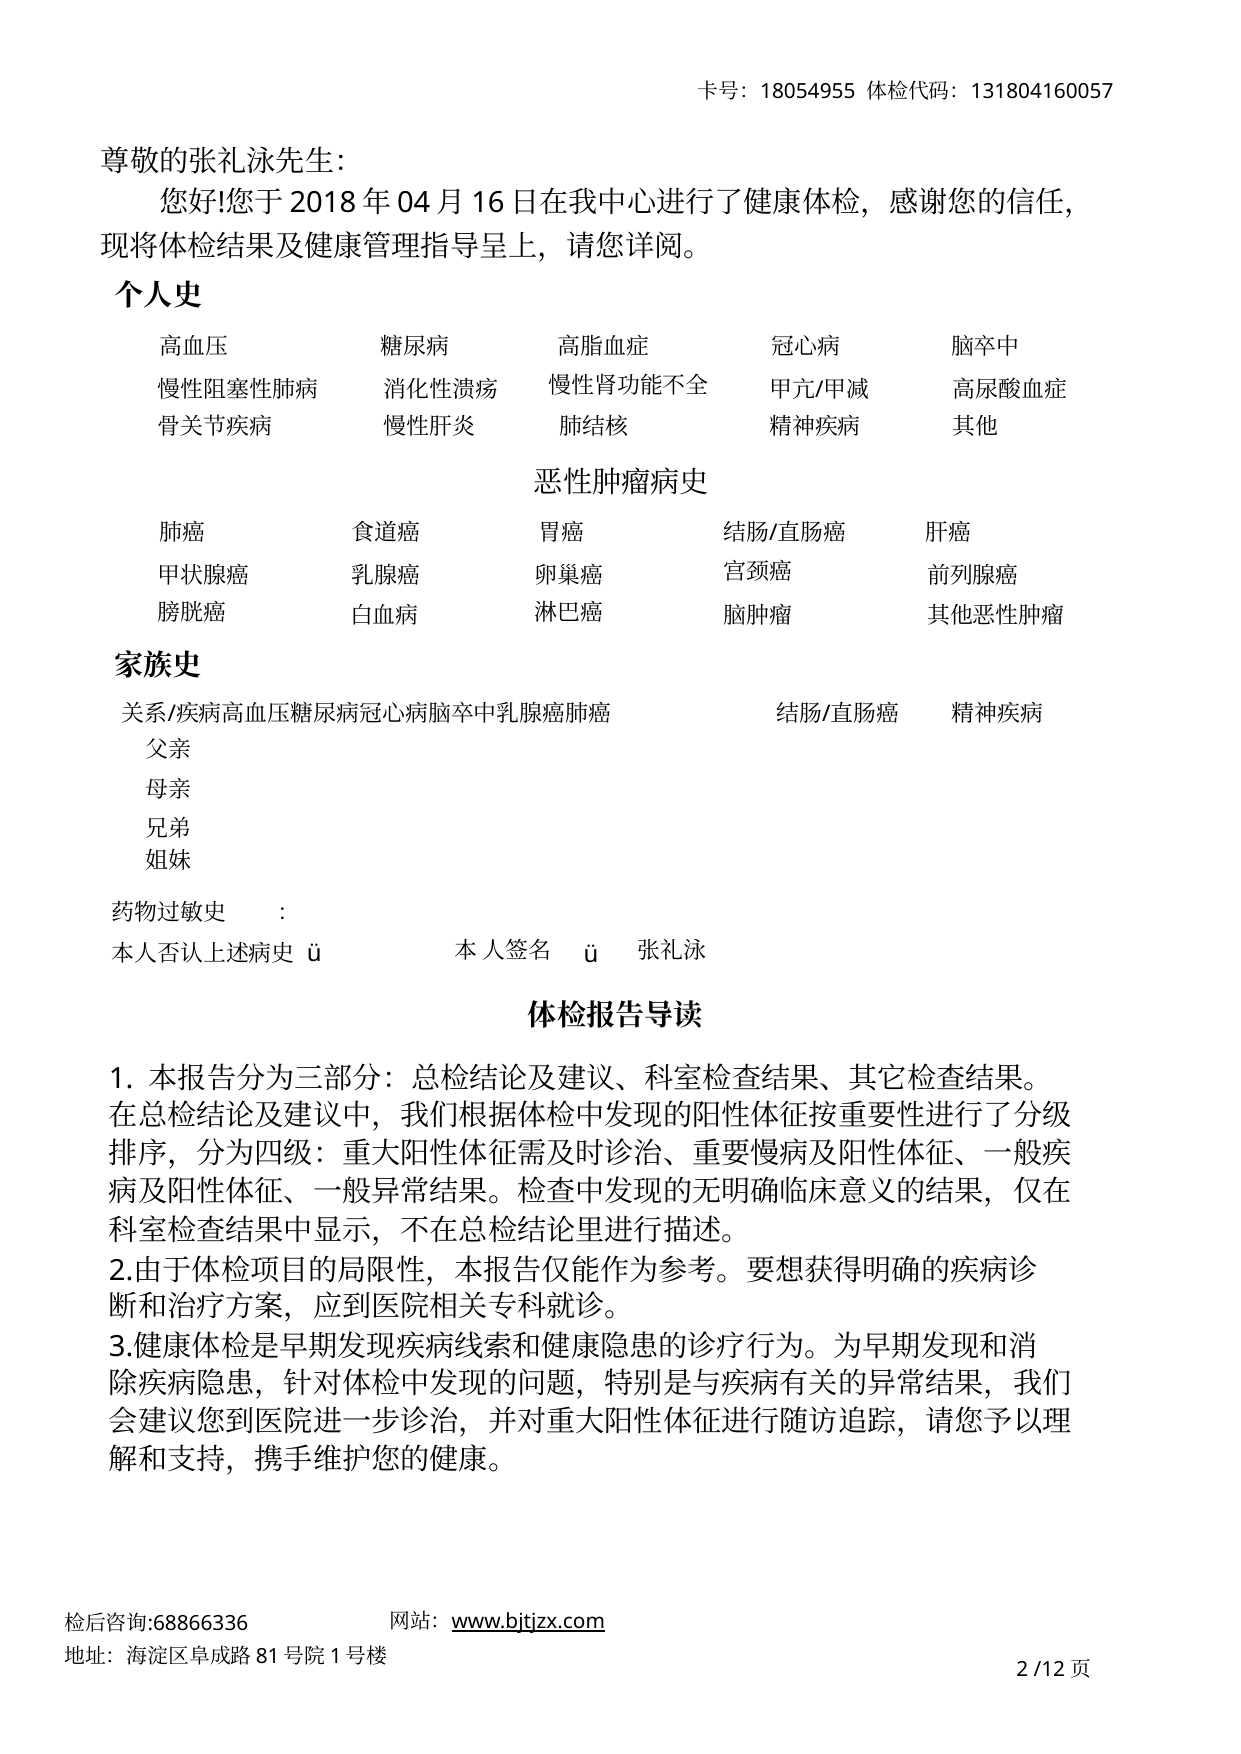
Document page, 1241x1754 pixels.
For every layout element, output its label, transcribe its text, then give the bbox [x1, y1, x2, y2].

text 现将体检结果及健康管理指导呈上，请您详阅。 [100, 233, 812, 262]
text 尊敬的张礼泳先生： [101, 148, 416, 177]
text 在总检结论及建议中，我们根据体检中发现的阳性体征按重要性进行了分级 [109, 1095, 1227, 1133]
text 药物过敏史 [111, 902, 261, 925]
text 张礼泳 [637, 940, 740, 963]
text 兄弟 [145, 818, 226, 841]
text 肺癌 [159, 522, 239, 545]
text 排序，分为四级：重大阳性体征需及时诊治、重要慢病及阳性体征、一般疾 [109, 1133, 1227, 1171]
text 家族史 [114, 652, 246, 681]
text 高脂血症 [557, 336, 743, 359]
text 胃癌 [538, 522, 619, 545]
text 1. 本报告分为三部分：总检结论及建议、科室检查结果、其它检查结果。 [109, 1066, 1227, 1095]
text 甲状腺癌 [157, 565, 283, 588]
text 母亲 [146, 779, 226, 802]
text ü [583, 942, 630, 968]
text 肝癌 [925, 522, 1006, 545]
text 体检报告导读 [528, 1002, 749, 1031]
text 消化性溃疡 [383, 379, 532, 402]
text 2.由于体检项目的局限性，本报告仅能作为参考。要想获得明确的疾病诊 [109, 1257, 1229, 1286]
text 卵巢癌 [534, 565, 639, 588]
text 其他 [952, 402, 1102, 442]
text 本 人签名 [454, 940, 580, 963]
text 恶性肿瘤病史 [534, 469, 754, 498]
text 膀胱癌 [157, 588, 283, 628]
text 甲亢/甲减 [769, 379, 907, 402]
text ： [277, 902, 334, 925]
text 除疾病隐患，针对体检中发现的问题，特别是与疾病有关的异常结果，我们 [109, 1362, 1229, 1401]
text 网站：www.bjtjzx.com [389, 1612, 630, 1633]
text 3.健康体检是早期发现疾病线索和健康隐患的诊疗行为。为早期发现和消 [109, 1333, 1229, 1362]
text 卡号：18054955 体检代码：131804160057 [697, 82, 1168, 103]
text 骨关节疾病 [157, 402, 353, 442]
text 解和支持，携手维护您的健康。 [109, 1439, 1229, 1477]
text 其他恶性肿瘤 [927, 605, 1099, 628]
text 高尿酸血症 [952, 379, 1102, 402]
text 糖尿病 [380, 336, 483, 359]
text 高血压 [159, 336, 263, 359]
text 2 /12 页 [1016, 1659, 1128, 1680]
text 结肠/直肠癌 [723, 522, 884, 545]
text 慢性阻塞性肺病 [157, 379, 353, 402]
text 慢性肝炎 [383, 402, 532, 442]
text 父亲 [145, 739, 226, 762]
text 精神疾病 [951, 703, 1077, 726]
text 结肠/直肠癌 [776, 703, 937, 726]
text 冠心病 [771, 336, 874, 359]
text 断和治疗方案，应到医院相关专科就诊。 [109, 1286, 1229, 1324]
text 白血病 [350, 605, 453, 628]
text 肺结核 [559, 402, 743, 442]
text 个人史 [114, 282, 247, 312]
text 姐妹 [145, 841, 226, 876]
text 脑肿瘤 [723, 605, 826, 628]
text 检后咨询:68866336 [64, 1614, 414, 1634]
text 脑卒中 [951, 336, 1054, 359]
text 慢性肾功能不全 [548, 359, 743, 402]
text 食道癌 [351, 522, 454, 545]
text 会建议您到医院进一步诊治，并对重大阳性体征进行随访追踪，请您予以理 [109, 1401, 1229, 1439]
text 您好!您于2018年04月16日在我中心进行了健康体检，感谢您的信任， [159, 189, 1202, 219]
text 科室检查结果中显示，不在总检结论里进行描述。 [109, 1209, 1227, 1248]
text 宫颈癌 [723, 545, 884, 588]
text 关系/疾病高血压糖尿病冠心病脑卒中乳腺癌肺癌 [121, 703, 776, 726]
text 地址：海淀区阜成路81号院1号楼 [64, 1634, 414, 1671]
text 前列腺癌 [927, 565, 1053, 588]
text 病及阳性体征、一般异常结果。检查中发现的无明确临床意义的结果，仅在 [109, 1171, 1227, 1209]
text 本人否认上述病史 ü [111, 941, 349, 967]
text 乳腺癌 [351, 565, 454, 588]
text 精神疾病 [769, 402, 907, 442]
text 淋巴癌 [534, 588, 639, 628]
